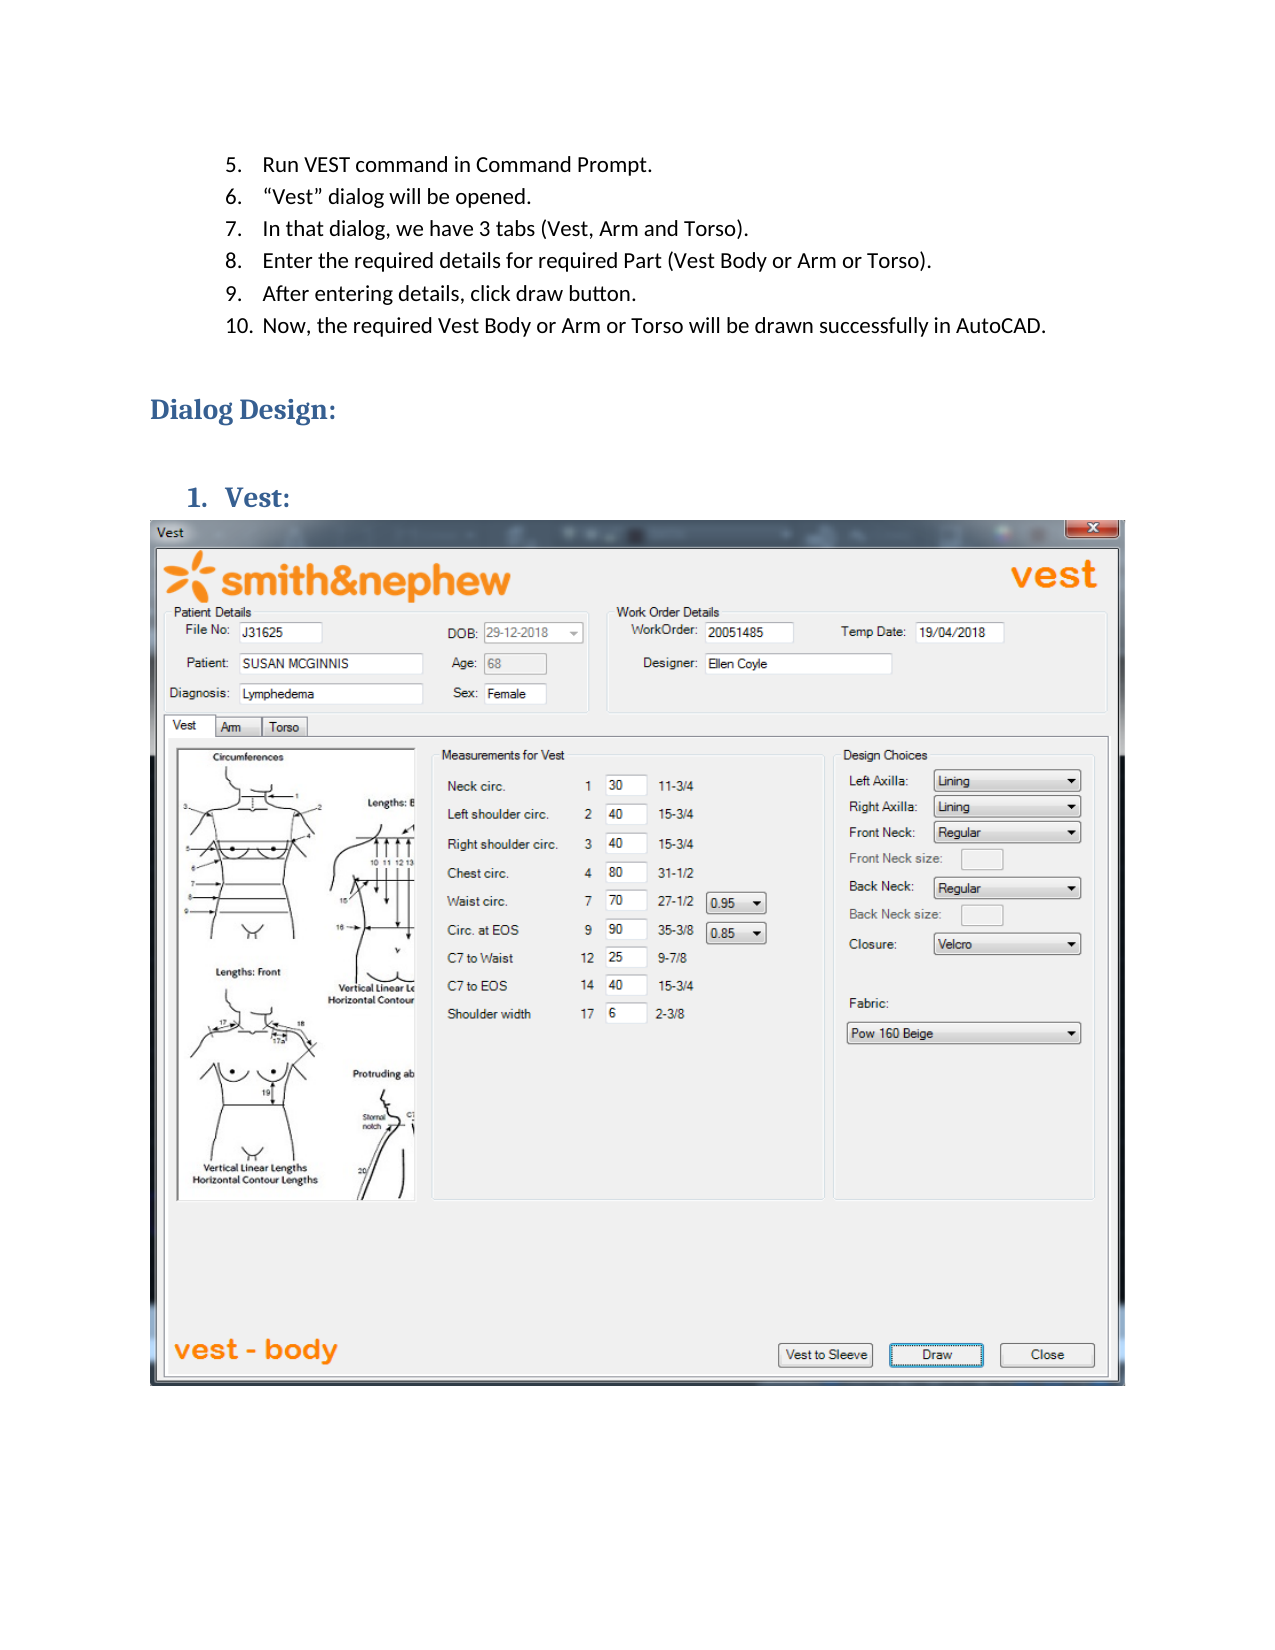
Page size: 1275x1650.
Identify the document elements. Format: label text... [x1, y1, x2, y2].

list After entering details, click draw button. [225, 279, 1125, 307]
list “Vest” dialog will be opened. [225, 182, 1125, 210]
list Run VEST command in Command Prompt. [225, 150, 1125, 178]
subtitle Vest: [187, 482, 1125, 515]
subtitle Dialog Design: [150, 393, 1125, 427]
list In that dialog, we have 3 tabs (Vest, Arm and Torso). [225, 214, 1125, 242]
list Enter the required details for required Part (Vest Body or Arm or Torso). [225, 247, 1125, 274]
picture [150, 520, 1125, 1386]
list Now, the required Vest Body or Arm or Torso will be drawn successfully in AutoCAD. [225, 311, 1125, 339]
